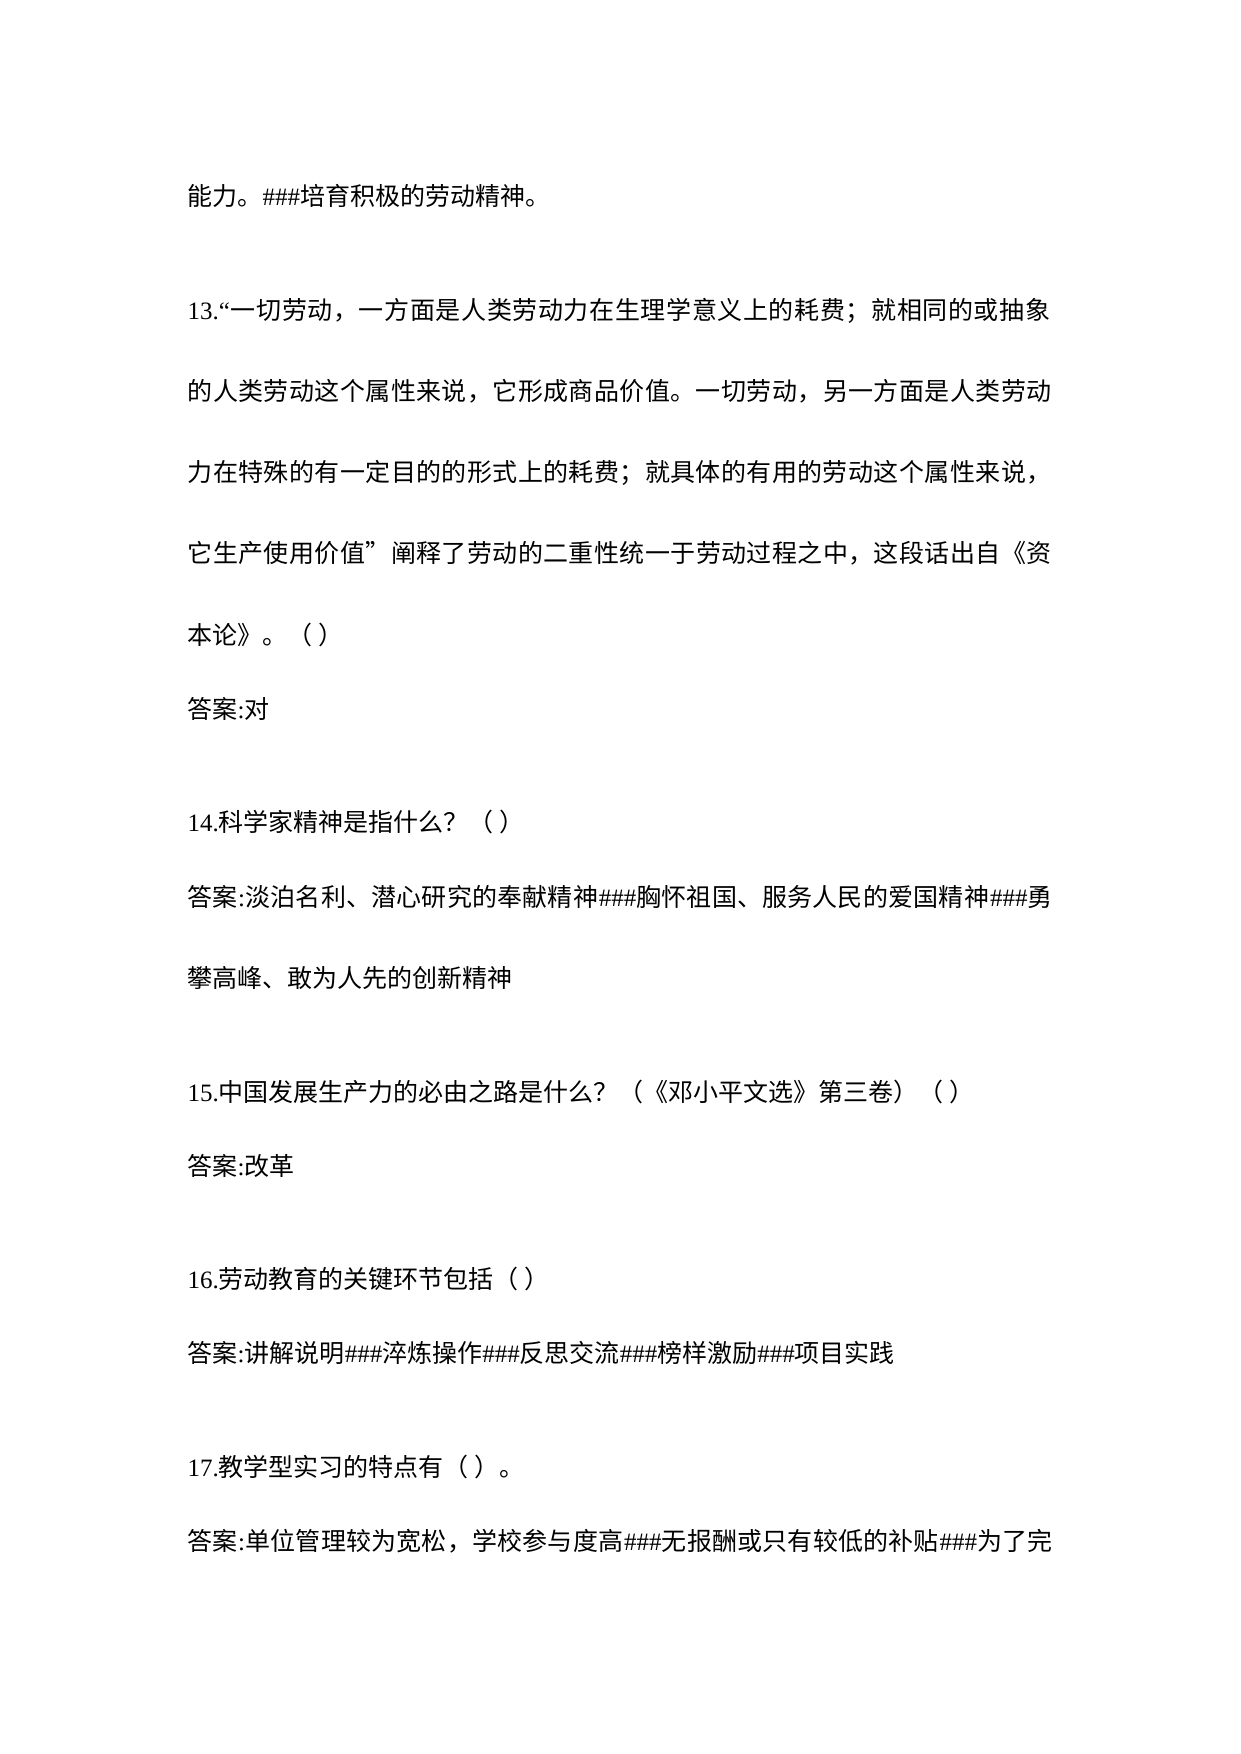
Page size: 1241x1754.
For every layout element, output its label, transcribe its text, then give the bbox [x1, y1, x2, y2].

text 15.中国发展生产力的必由之路是什么？（《邓小平文选》第三卷）（ ） [187, 1058, 1053, 1123]
text 答案:对 [187, 675, 1053, 740]
text 14.科学家精神是指什么？（ ） [187, 788, 1053, 853]
text 答案:讲解说明###淬炼操作###反思交流###榜样激励###项目实践 [187, 1319, 1053, 1384]
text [187, 162, 1053, 227]
text 16.劳动教育的关键环节包括（ ） [187, 1245, 1053, 1310]
text 答案:淡泊名利、潜心研究的奉献精神###胸怀祖国、服务人民的爱国精神###勇攀高峰、敢为人先的创新精神 [187, 863, 1053, 1009]
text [187, 1507, 1053, 1572]
text 13.“一切劳动，一方面是人类劳动力在生理学意义上的耗费；就相同的或抽象的人类劳动这个属性来说，它形成商品价值。一切劳动，另一方面是人类劳动力在特殊的有一定目的的形式上的耗费；就具体的有用的劳动这个属性来说，它生产使用价值”阐释了劳动的二重性统一于劳动过程之中，这段话出自《资本论》。（ ） [187, 276, 1053, 666]
text 17.教学型实习的特点有（ ）。 [187, 1433, 1053, 1498]
text 答案:改革 [187, 1132, 1053, 1197]
